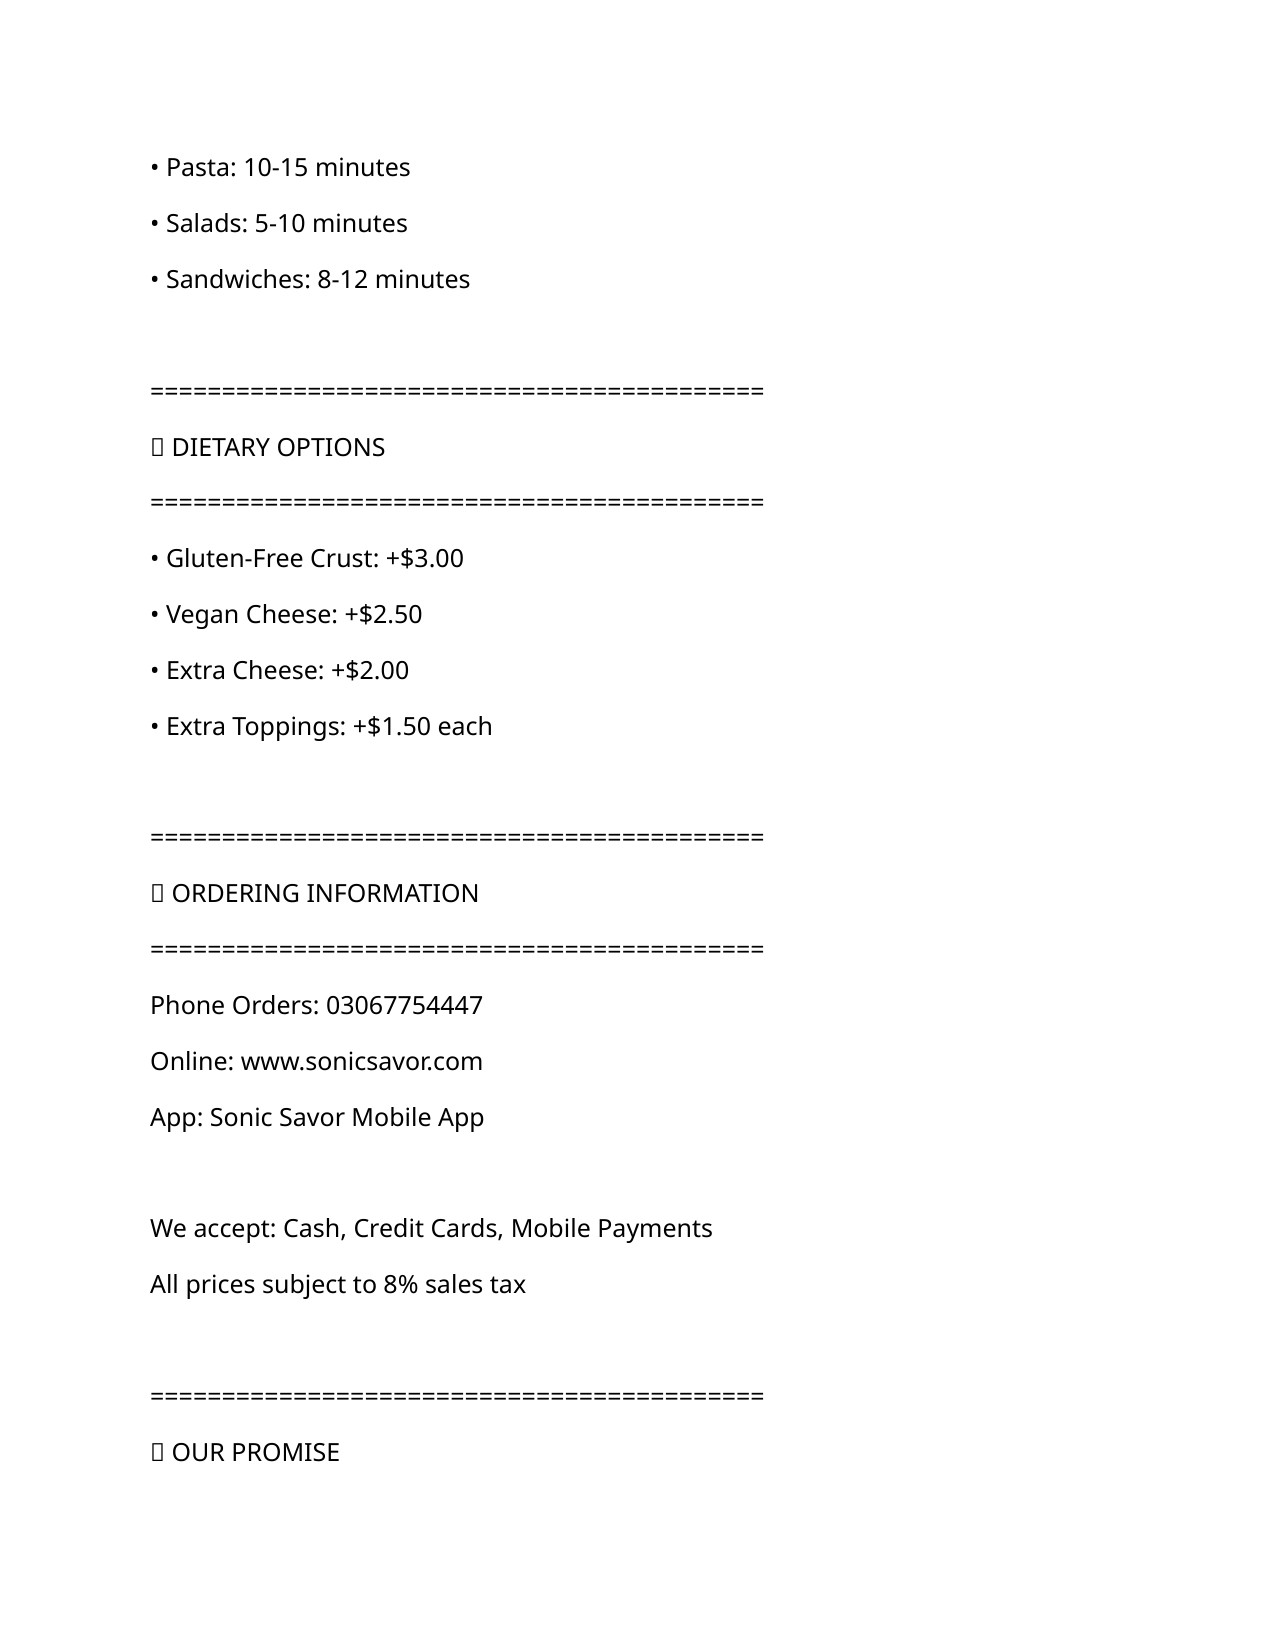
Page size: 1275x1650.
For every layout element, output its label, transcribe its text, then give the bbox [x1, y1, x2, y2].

text App: Sonic Savor Mobile App [150, 1099, 1125, 1133]
text All prices subject to 8% sales tax [150, 1267, 1125, 1301]
text • Extra Cheese: +$2.00 [150, 652, 1125, 687]
text • Sandwiches: 8-12 minutes [150, 262, 1125, 296]
text =========================================== [150, 820, 1125, 854]
text 🌱 DIETARY OPTIONS [150, 429, 1125, 463]
text =========================================== [150, 1378, 1125, 1412]
text =========================================== [150, 373, 1125, 407]
text 🎯 OUR PROMISE [150, 1434, 1125, 1468]
text • Pasta: 10-15 minutes [150, 150, 1125, 184]
text Phone Orders: 03067754447 [150, 987, 1125, 1022]
text • Gluten-Free Crust: +$3.00 [150, 541, 1125, 575]
text • Vegan Cheese: +$2.50 [150, 597, 1125, 631]
text Online: www.sonicsavor.com [150, 1043, 1125, 1077]
text We accept: Cash, Credit Cards, Mobile Payments [150, 1211, 1125, 1245]
text =========================================== [150, 485, 1125, 519]
text • Extra Toppings: +$1.50 each [150, 708, 1125, 742]
text • Salads: 5-10 minutes [150, 206, 1125, 240]
text 📞 ORDERING INFORMATION [150, 876, 1125, 910]
text =========================================== [150, 932, 1125, 966]
